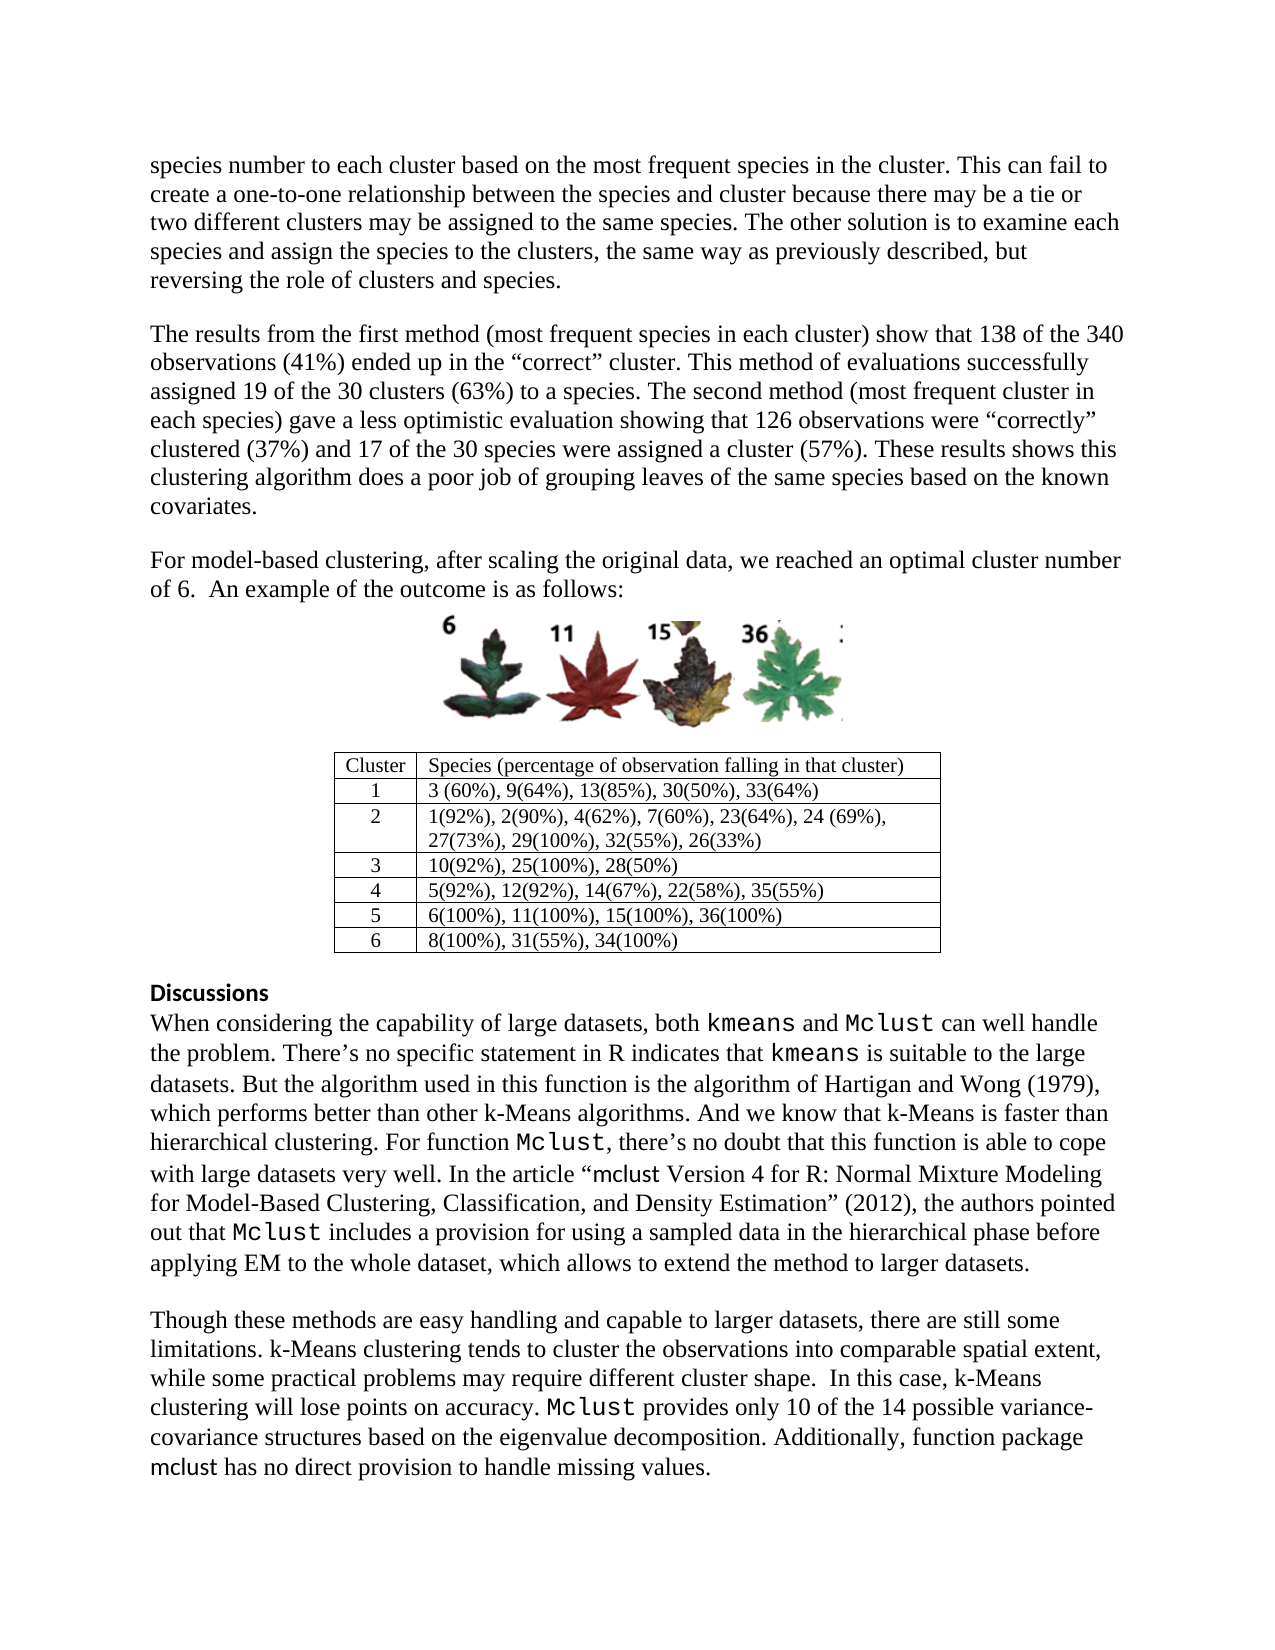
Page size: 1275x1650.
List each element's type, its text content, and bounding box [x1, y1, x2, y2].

table_cell 1(92%), 2(90%), 4(62%), 7(60%), 23(64%), 24 (69%), 27(73%), 29(100%), 32(55%), 26(33%) [417, 804, 940, 852]
text When considering the capability of large datasets, both kmeans and Mclust can well handle the problem. There’s no specific statement in R indicates that kmeans is suitable to the large datasets. But the algorithm used in this function is the algorithm of Hartigan and Wong (1979), which performs better than other k-Means algorithms. And we know that k-Means is faster than hierarchical clustering. For function Mclust, there’s no doubt that this function is able to cope with large datasets very well. In the article “mclust Version 4 for R: Normal Mixture Modeling for Model-Based Clustering, Classification, and Density Estimation” (2012), the authors pointed out that Mclust includes a provision for using a sampled data in the hierarchical phase before applying EM to the whole dataset, which allows to extend the method to larger datasets. [150, 1008, 1125, 1277]
picture [432, 602, 843, 729]
table_cell 8(100%), 31(55%), 34(100%) [417, 928, 940, 952]
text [150, 150, 1125, 294]
table_cell 3 [335, 853, 416, 877]
table_cell 4 [335, 878, 416, 902]
text For model-based clustering, after scaling the original data, we reached an optimal cluster number of 6. An example of the outcome is as follows: [150, 545, 1125, 602]
table_cell 6 [335, 928, 416, 952]
table_cell 6(100%), 11(100%), 15(100%), 36(100%) [417, 903, 940, 927]
table_header Species (percentage of observation falling in that cluster) [417, 753, 940, 777]
table_cell 2 [335, 804, 416, 852]
table_cell 10(92%), 25(100%), 28(50%) [417, 853, 940, 877]
table_cell 3 (60%), 9(64%), 13(85%), 30(50%), 33(64%) [417, 779, 940, 802]
table_cell 5(92%), 12(92%), 14(67%), 22(58%), 35(55%) [417, 878, 940, 902]
text Discussions [150, 977, 1125, 1008]
table_cell 1 [335, 779, 416, 802]
text The results from the first method (most frequent species in each cluster) show that 138 of the 340 observations (41%) ended up in the “correct” cluster. This method of evaluations successfully assigned 19 of the 30 clusters (63%) to a species. The second method (most frequent cluster in each species) gave a less optimistic evaluation showing that 126 observations were “correctly” clustered (37%) and 17 of the 30 species were assigned a cluster (57%). These results shows this clustering algorithm does a poor job of grouping leaves of the same species based on the known covariates. [150, 319, 1125, 520]
text Though these methods are easy handling and capable to larger datasets, there are still some limitations. k-Means clustering tends to cluster the observations into comparable spatial extent, while some practical problems may require different cluster shape. In this case, k-Means clustering will lose points on accuracy. Mclust provides only 10 of the 14 possible variance-covariance structures based on the eigenvalue decomposition. Additionally, function package mclust has no direct provision to handle missing values. [150, 1305, 1125, 1482]
table_cell 5 [335, 903, 416, 927]
table_header Cluster [335, 753, 416, 777]
